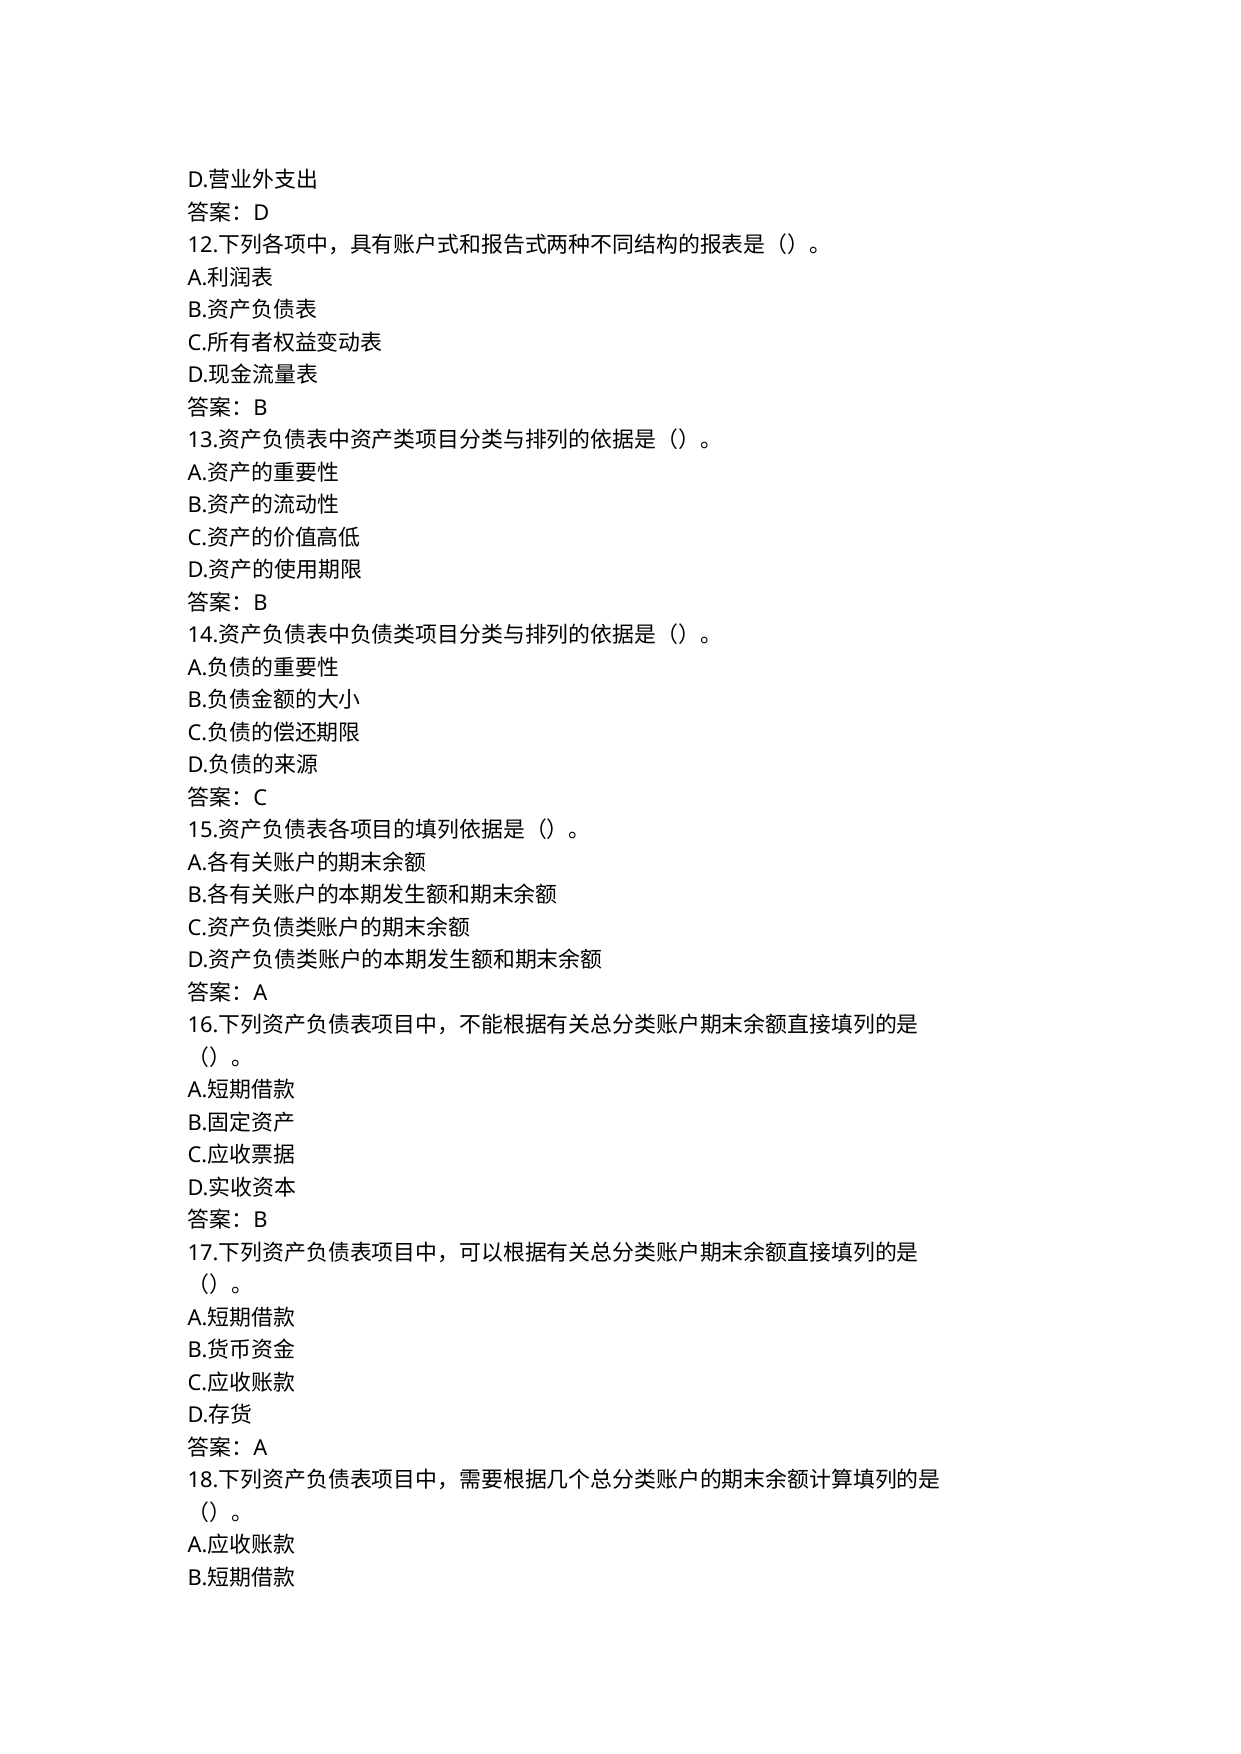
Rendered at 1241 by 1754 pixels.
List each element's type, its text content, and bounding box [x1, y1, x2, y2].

text D.资产负债类账户的本期发生额和期末余额 [187, 942, 1053, 974]
text 13.资产负债表中资产类项目分类与排列的依据是（）。 [187, 422, 1053, 454]
text 16.下列资产负债表项目中，不能根据有关总分类账户期末余额直接填列的是 [187, 1007, 1053, 1039]
text B.短期借款 [187, 1559, 1053, 1592]
text C.资产的价值高低 [187, 519, 1053, 552]
text D.现金流量表 [187, 357, 1053, 389]
text 答案：D [187, 194, 1053, 227]
text 答案：C [187, 779, 1053, 812]
text 12.下列各项中，具有账户式和报告式两种不同结构的报表是（）。 [187, 227, 1053, 259]
text 14.资产负债表中负债类项目分类与排列的依据是（）。 [187, 617, 1053, 649]
text C.应收账款 [187, 1364, 1053, 1397]
text C.应收票据 [187, 1137, 1053, 1169]
text 17.下列资产负债表项目中，可以根据有关总分类账户期末余额直接填列的是 [187, 1234, 1053, 1267]
text 答案：B [187, 389, 1053, 422]
text A.资产的重要性 [187, 454, 1053, 487]
text B.资产负债表 [187, 292, 1053, 324]
text 答案：B [187, 1202, 1053, 1234]
text （）。 [187, 1267, 1053, 1299]
text B.固定资产 [187, 1104, 1053, 1137]
text 15.资产负债表各项目的填列依据是（）。 [187, 812, 1053, 844]
text A.短期借款 [187, 1072, 1053, 1104]
text C.资产负债类账户的期末余额 [187, 909, 1053, 942]
text A.负债的重要性 [187, 649, 1053, 682]
text B.货币资金 [187, 1332, 1053, 1364]
text D.实收资本 [187, 1169, 1053, 1202]
text C.所有者权益变动表 [187, 324, 1053, 357]
text B.资产的流动性 [187, 487, 1053, 519]
text D.存货 [187, 1397, 1053, 1429]
text 18.下列资产负债表项目中，需要根据几个总分类账户的期末余额计算填列的是 [187, 1462, 1053, 1494]
text C.负债的偿还期限 [187, 714, 1053, 747]
text B.各有关账户的本期发生额和期末余额 [187, 877, 1053, 909]
text A.利润表 [187, 259, 1053, 292]
text B.负债金额的大小 [187, 682, 1053, 714]
text 答案：A [187, 974, 1053, 1007]
text D.资产的使用期限 [187, 552, 1053, 584]
text D.负债的来源 [187, 747, 1053, 779]
text A.应收账款 [187, 1527, 1053, 1559]
text 答案：B [187, 584, 1053, 617]
text A.短期借款 [187, 1299, 1053, 1332]
text （）。 [187, 1039, 1053, 1072]
text A.各有关账户的期末余额 [187, 844, 1053, 877]
text D.营业外支出 [187, 162, 1053, 194]
text 答案：A [187, 1429, 1053, 1462]
text （）。 [187, 1494, 1053, 1527]
